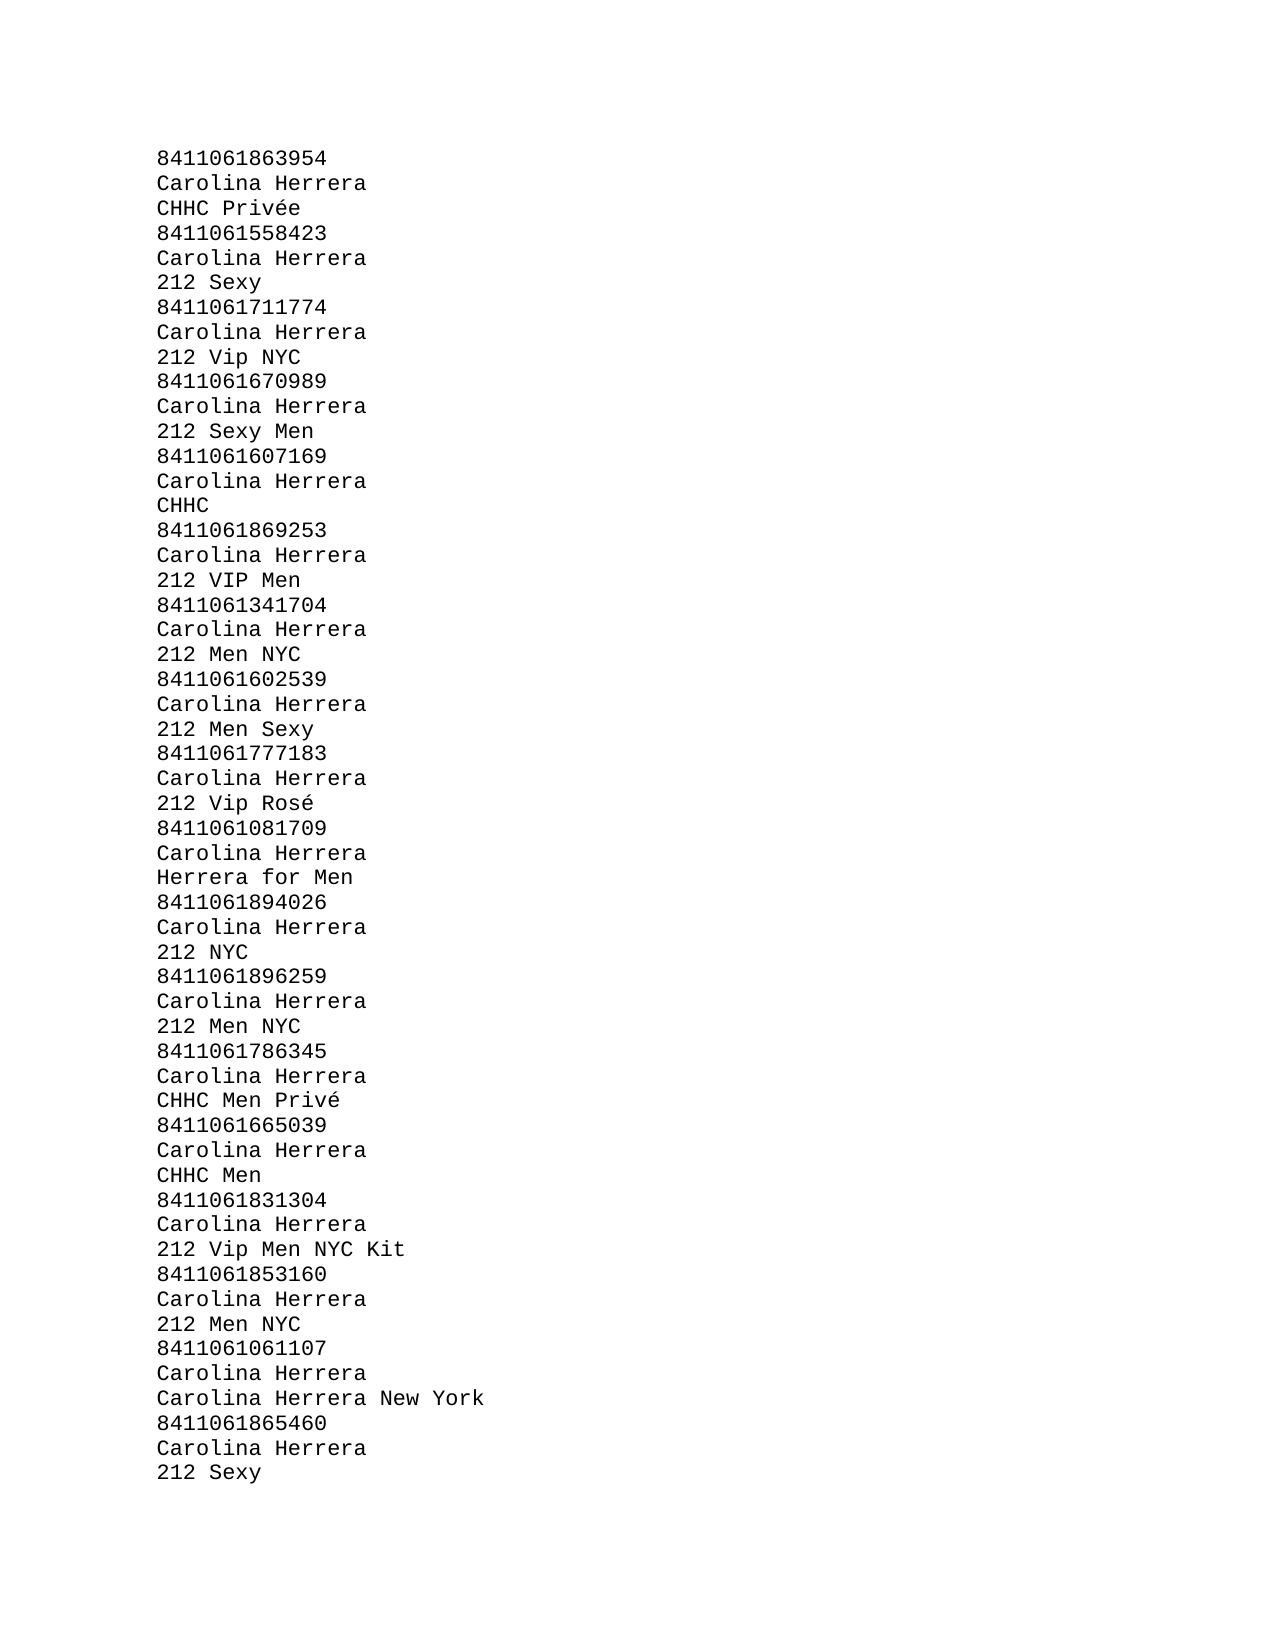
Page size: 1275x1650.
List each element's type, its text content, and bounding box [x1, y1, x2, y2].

text 212 Vip NYC [156, 346, 1118, 371]
text 8411061786345 [156, 1040, 1118, 1065]
text Carolina Herrera [156, 1065, 1118, 1090]
text 212 Men NYC [156, 1015, 1118, 1040]
text 212 Vip Rosé [156, 792, 1118, 817]
text Carolina Herrera [156, 172, 1118, 197]
text 8411061896259 [156, 966, 1118, 991]
text Carolina Herrera [156, 1288, 1118, 1313]
text 8411061607169 [156, 445, 1118, 470]
text 8411061558423 [156, 222, 1118, 247]
text CHHC Men Privé [156, 1090, 1118, 1114]
text Carolina Herrera [156, 991, 1118, 1015]
text Carolina Herrera [156, 842, 1118, 867]
text Carolina Herrera [156, 619, 1118, 643]
text Carolina Herrera [156, 916, 1118, 941]
text Carolina Herrera [156, 1362, 1118, 1387]
text 8411061831304 [156, 1189, 1118, 1214]
text 8411061869253 [156, 519, 1118, 544]
text Herrera for Men [156, 867, 1118, 891]
text 8411061061107 [156, 1338, 1118, 1362]
text 212 Sexy [156, 272, 1118, 296]
text Carolina Herrera [156, 321, 1118, 346]
text CHHC [156, 495, 1118, 519]
text 212 Vip Men NYC Kit [156, 1238, 1118, 1263]
text 8411061777183 [156, 743, 1118, 767]
text 8411061341704 [156, 594, 1118, 619]
text 8411061081709 [156, 817, 1118, 842]
text CHHC Privée [156, 197, 1118, 222]
text Carolina Herrera [156, 470, 1118, 495]
text 212 Sexy [156, 1462, 1118, 1486]
text 8411061853160 [156, 1263, 1118, 1288]
text Carolina Herrera [156, 247, 1118, 272]
text 212 VIP Men [156, 569, 1118, 594]
text 212 Men NYC [156, 643, 1118, 668]
text Carolina Herrera [156, 1214, 1118, 1238]
text Carolina Herrera [156, 1437, 1118, 1462]
text 8411061894026 [156, 891, 1118, 916]
text 212 Men NYC [156, 1313, 1118, 1338]
text 212 Men Sexy [156, 718, 1118, 743]
text 212 NYC [156, 941, 1118, 966]
text 8411061711774 [156, 296, 1118, 321]
text Carolina Herrera [156, 396, 1118, 420]
text Carolina Herrera [156, 767, 1118, 792]
text CHHC Men [156, 1164, 1118, 1189]
text Carolina Herrera [156, 693, 1118, 718]
text Carolina Herrera [156, 544, 1118, 569]
text 8411061602539 [156, 668, 1118, 693]
text 8411061670989 [156, 371, 1118, 396]
text Carolina Herrera [156, 1139, 1118, 1164]
text 8411061863954 [156, 148, 1118, 172]
text 212 Sexy Men [156, 420, 1118, 445]
text 8411061665039 [156, 1114, 1118, 1139]
text Carolina Herrera New York [156, 1387, 1118, 1412]
text 8411061865460 [156, 1412, 1118, 1437]
